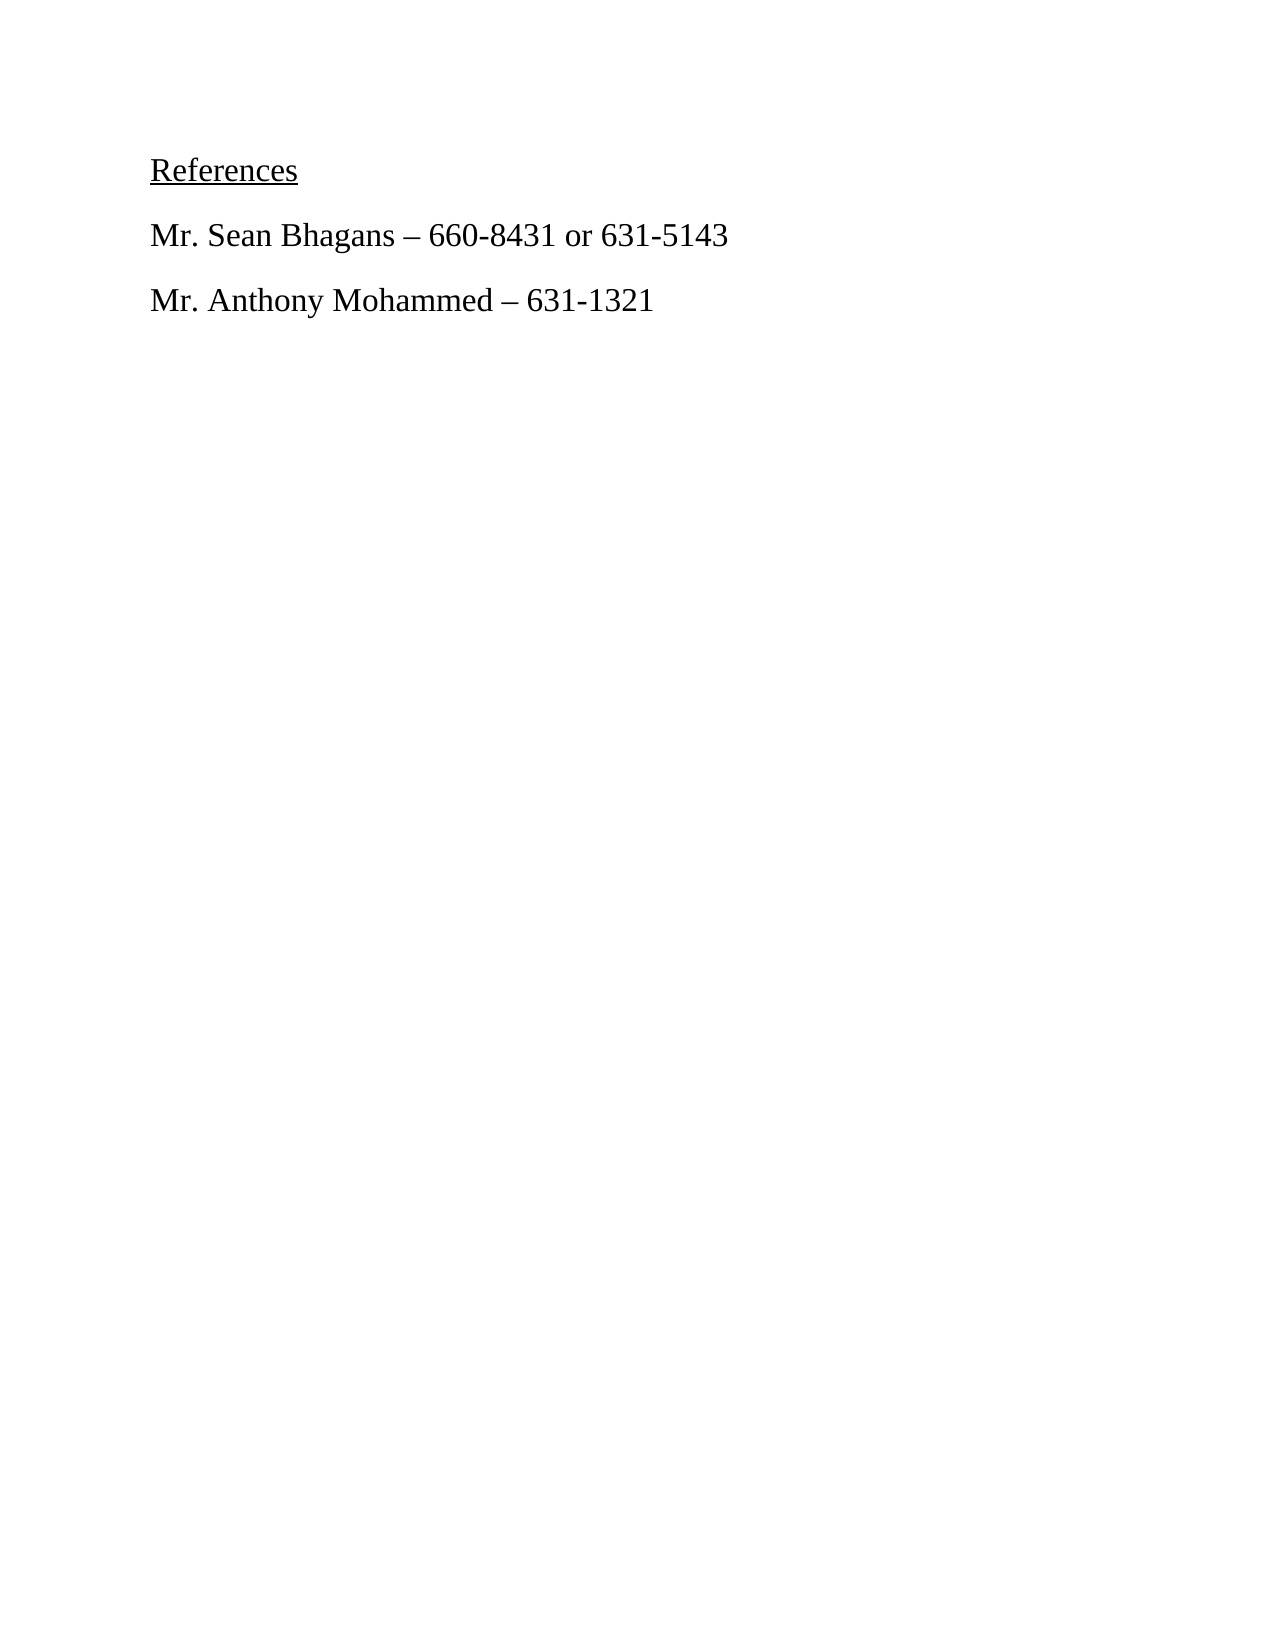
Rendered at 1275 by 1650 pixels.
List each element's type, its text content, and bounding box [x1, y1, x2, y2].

text References [150, 150, 1125, 188]
text Mr. Anthony Mohammed – 631-1321 [150, 280, 1125, 318]
text Mr. Sean Bhagans – 660-8431 or 631-5143 [150, 215, 1125, 253]
